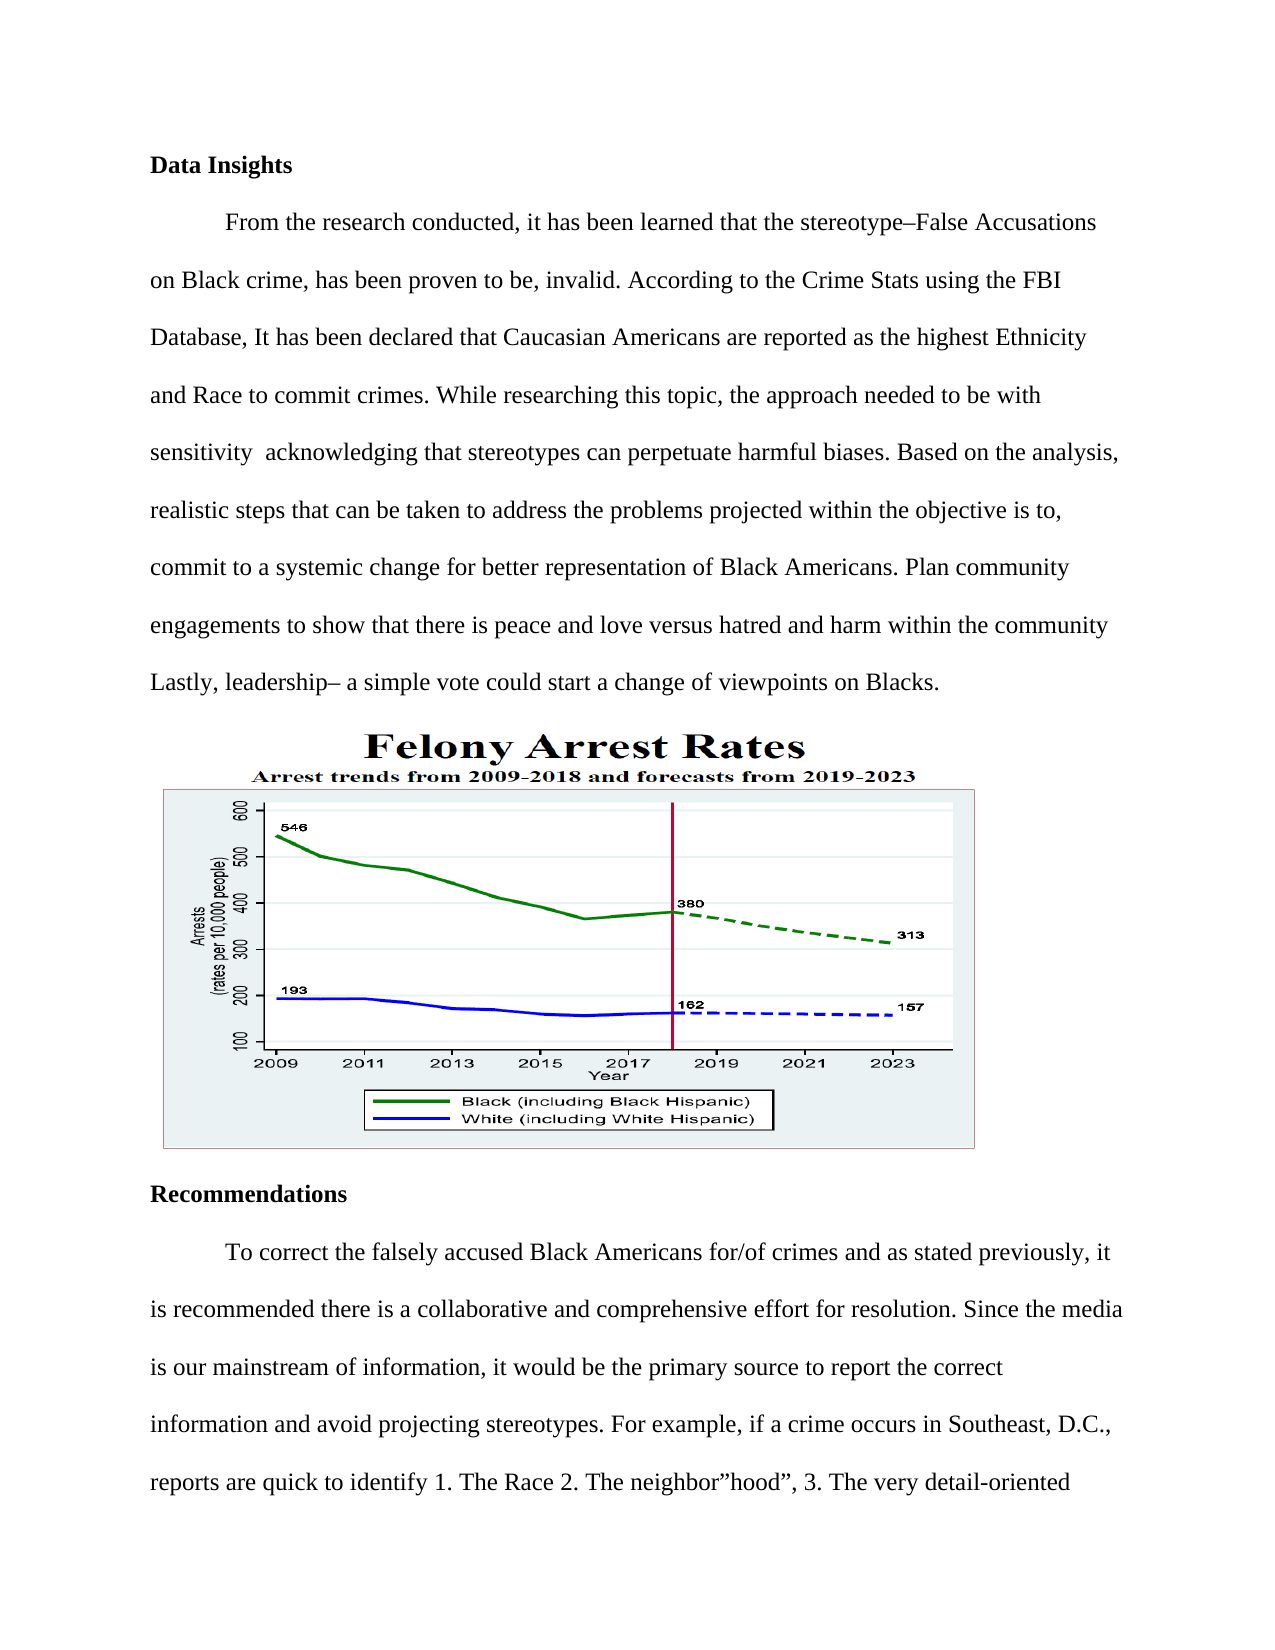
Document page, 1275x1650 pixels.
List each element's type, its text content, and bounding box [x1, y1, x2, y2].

picture [150, 725, 984, 1154]
text Recommendations [150, 1179, 1125, 1208]
text From the research conducted, it has been learned that the stereotype–False Accusations on Black crime, has been proven to be, invalid. According to the Crime Stats using the FBI Database, It has been declared that Caucasian Americans are reported as the highest Ethnicity and Race to commit crimes. While researching this topic, the approach needed to be with sensitivity acknowledging that stereotypes can perpetuate harmful biases. Based on the analysis, realistic steps that can be taken to address the problems projected within the objective is to, commit to a systemic change for better representation of Black Americans. Plan community engagements to show that there is peace and love versus hatred and harm within the community Lastly, leadership– a simple vote could start a change of viewpoints on Blacks. [150, 207, 1125, 696]
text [150, 1237, 1125, 1496]
text Data Insights [150, 150, 1125, 179]
